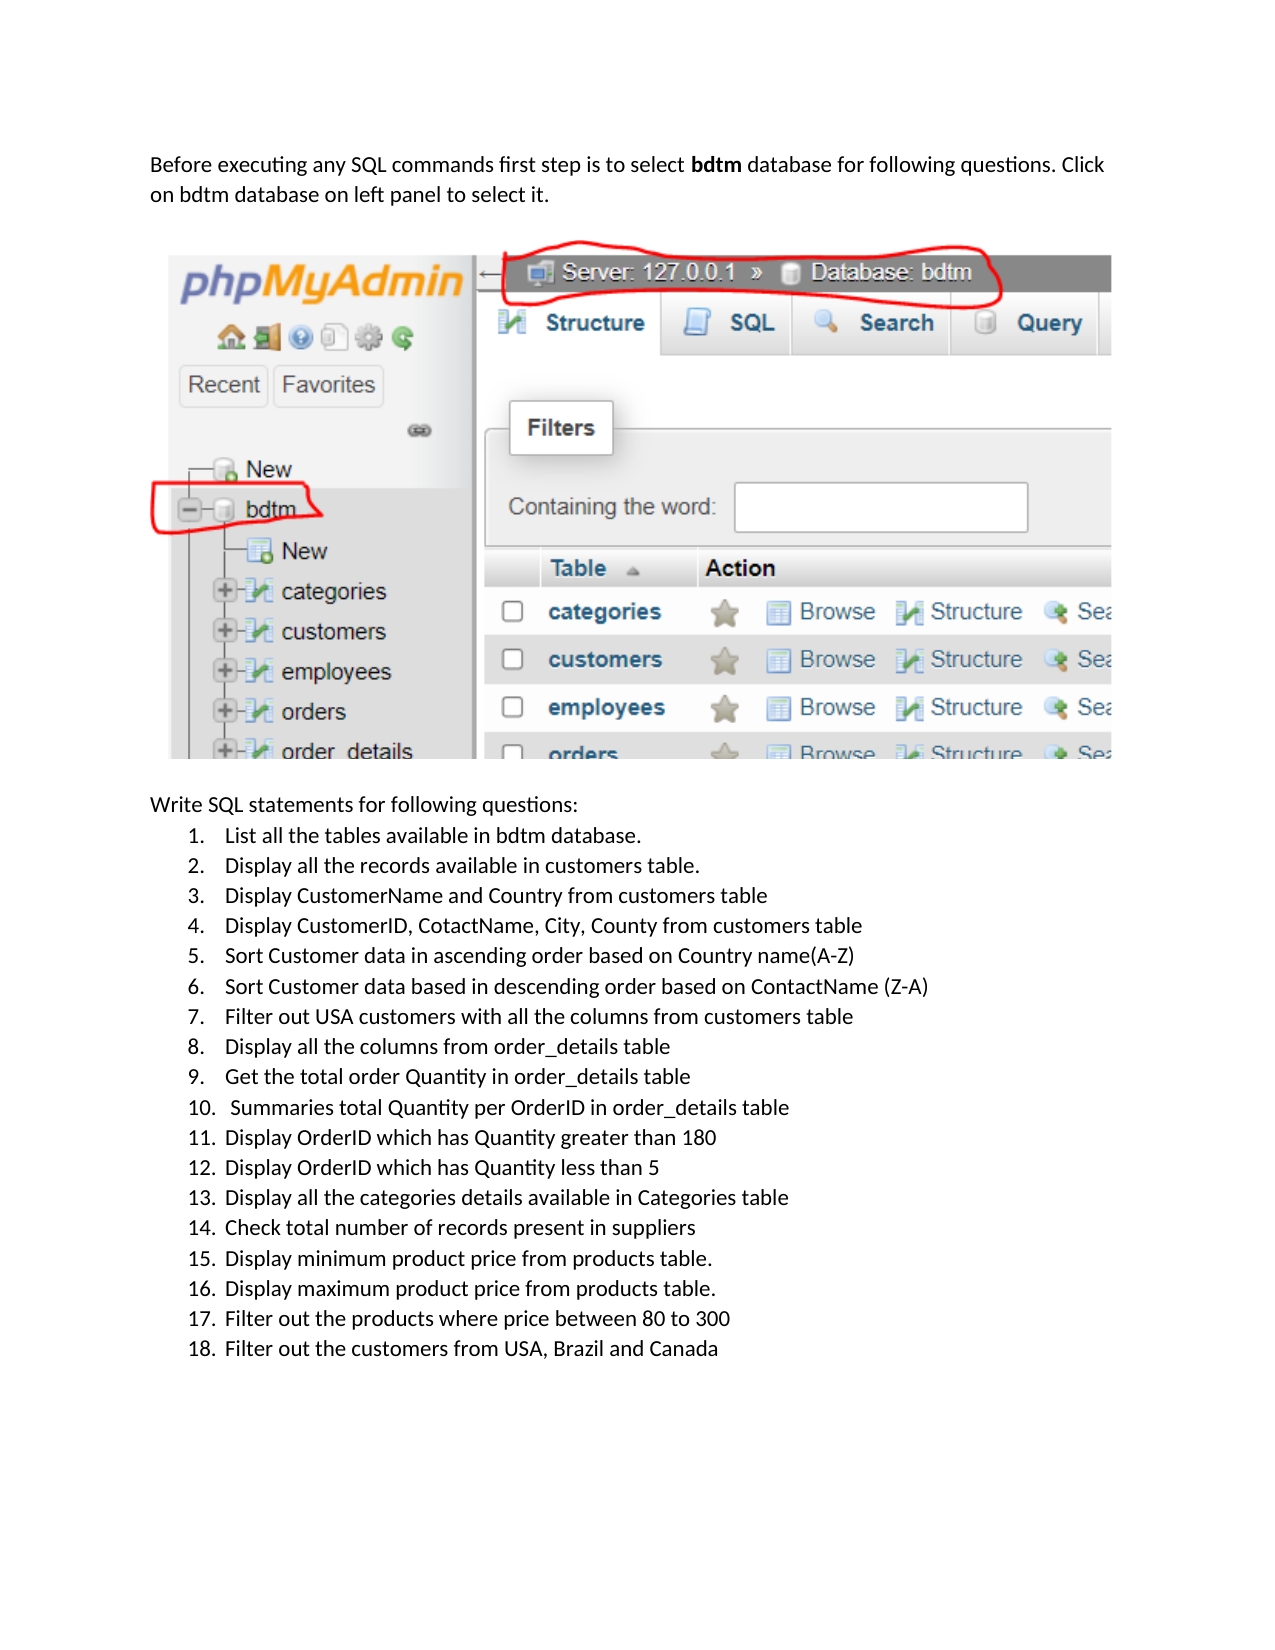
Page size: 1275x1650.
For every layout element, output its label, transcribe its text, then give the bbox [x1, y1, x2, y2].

list Display all the categories details available in Categories table [187, 1183, 1125, 1211]
list Summaries total Quantity per OrderID in order_details table [187, 1093, 1125, 1121]
list Sort Customer data in ascending order based on Country name(A-Z) [187, 942, 1125, 969]
list Display CustomerName and Country from customers table [187, 881, 1125, 909]
list Display all the records available in customers table. [187, 851, 1125, 879]
list Filter out the customers from USA, Brazil and Canada [187, 1334, 1125, 1362]
text Before executing any SQL commands first step is to select bdtm database for following questions. Click on bdtm database on left panel to select it. [150, 150, 1125, 208]
list Display OrderID which has Quantity greater than 180 [187, 1123, 1125, 1151]
list Display CustomerID, CotactName, City, County from customers table [187, 911, 1125, 939]
list Filter out the products where price between 80 to 300 [187, 1304, 1125, 1332]
list Display OrderID which has Quantity less than 5 [187, 1153, 1125, 1181]
list Display minimum product price from products table. [187, 1244, 1125, 1272]
list Filter out USA customers with all the columns from customers table [187, 1002, 1125, 1030]
text Write SQL statements for following questions: [150, 791, 1125, 818]
list Display maximum product price from products table. [187, 1274, 1125, 1302]
list Check total number of records present in suppliers [187, 1213, 1125, 1241]
list Display all the columns from order_details table [187, 1032, 1125, 1060]
picture [150, 240, 1112, 759]
list Get the total order Quantity in order_details table [187, 1062, 1125, 1090]
list Sort Customer data based in descending order based on ContactName (Z-A) [187, 972, 1125, 1000]
list List all the tables available in bdtm database. [187, 821, 1125, 849]
